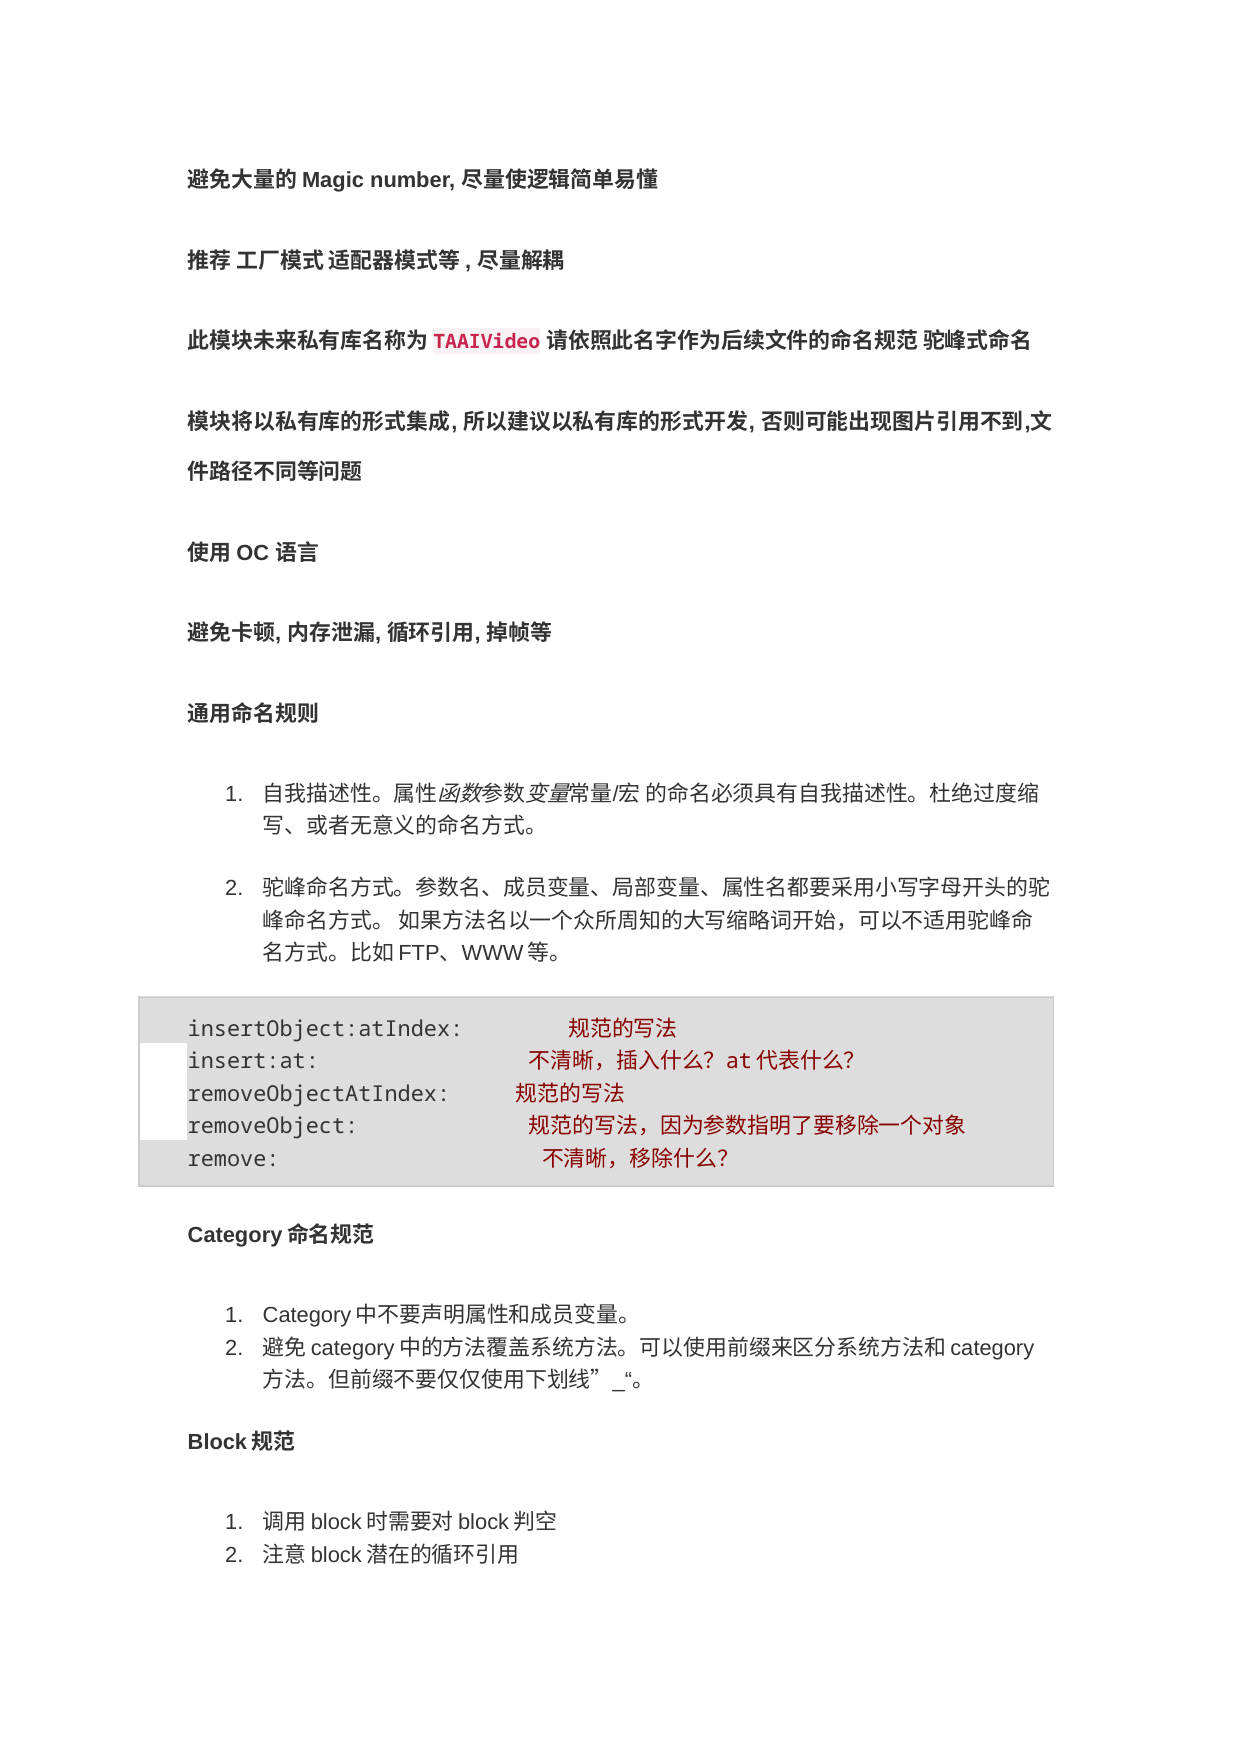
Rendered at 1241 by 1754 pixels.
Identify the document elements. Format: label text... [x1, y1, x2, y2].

subtitle 模块将以私有库的形式集成, 所以建议以私有库的形式开发, 否则可能出现图片引用不到,文件路径不同等问题 [187, 403, 1053, 486]
list 注意block潜在的循环引用 [225, 1536, 1053, 1569]
text removeObject: 规范的写法，因为参数指明了要移除一个对象 [187, 1108, 1053, 1126]
list 自我描述性。属性函数参数变量常量/宏 的命名必须具有自我描述性。杜绝过度缩写、或者无意义的命名方式。 [225, 776, 1053, 841]
list Category中不要声明属性和成员变量。 [225, 1297, 1053, 1329]
subtitle 避免卡顿, 内存泄漏, 循环引用, 掉帧等 [187, 615, 1053, 647]
subtitle Category命名规范 [187, 1216, 1053, 1249]
subtitle Block规范 [187, 1423, 1053, 1456]
subtitle 此模块未来私有库名称为 TAAIVideo 请依照此名字作为后续文件的命名规范 驼峰式命名 [187, 323, 1053, 355]
subtitle 推荐 工厂模式 适配器模式等 , 尽量解耦 [187, 242, 1053, 275]
text insertObject:atIndex: 规范的写法 [140, 998, 1053, 1043]
text removeObjectAtIndex: 规范的写法 [187, 1075, 1053, 1108]
text remove: 不清晰，移除什么？ [140, 1126, 1053, 1185]
list 避免category中的方法覆盖系统方法。可以使用前缀来区分系统方法和category方法。但前缀不要仅仅使用下划线”_“。 [225, 1329, 1053, 1394]
subtitle 使用 OC 语言 [187, 534, 1053, 567]
list 调用block时需要对block判空 [225, 1504, 1053, 1536]
list 驼峰命名方式。参数名、成员变量、局部变量、属性名都要采用小写字母开头的驼峰命名方式。 如果方法名以一个众所周知的大写缩略词开始，可以不适用驼峰命名方式。比如FTP、WWW等。 [225, 870, 1053, 967]
subtitle 通用命名规则 [187, 695, 1053, 728]
text insert:at: 不清晰，插入什么？at代表什么？ [187, 1043, 1053, 1075]
subtitle 避免大量的 Magic number, 尽量使逻辑简单易懂 [187, 162, 1053, 194]
